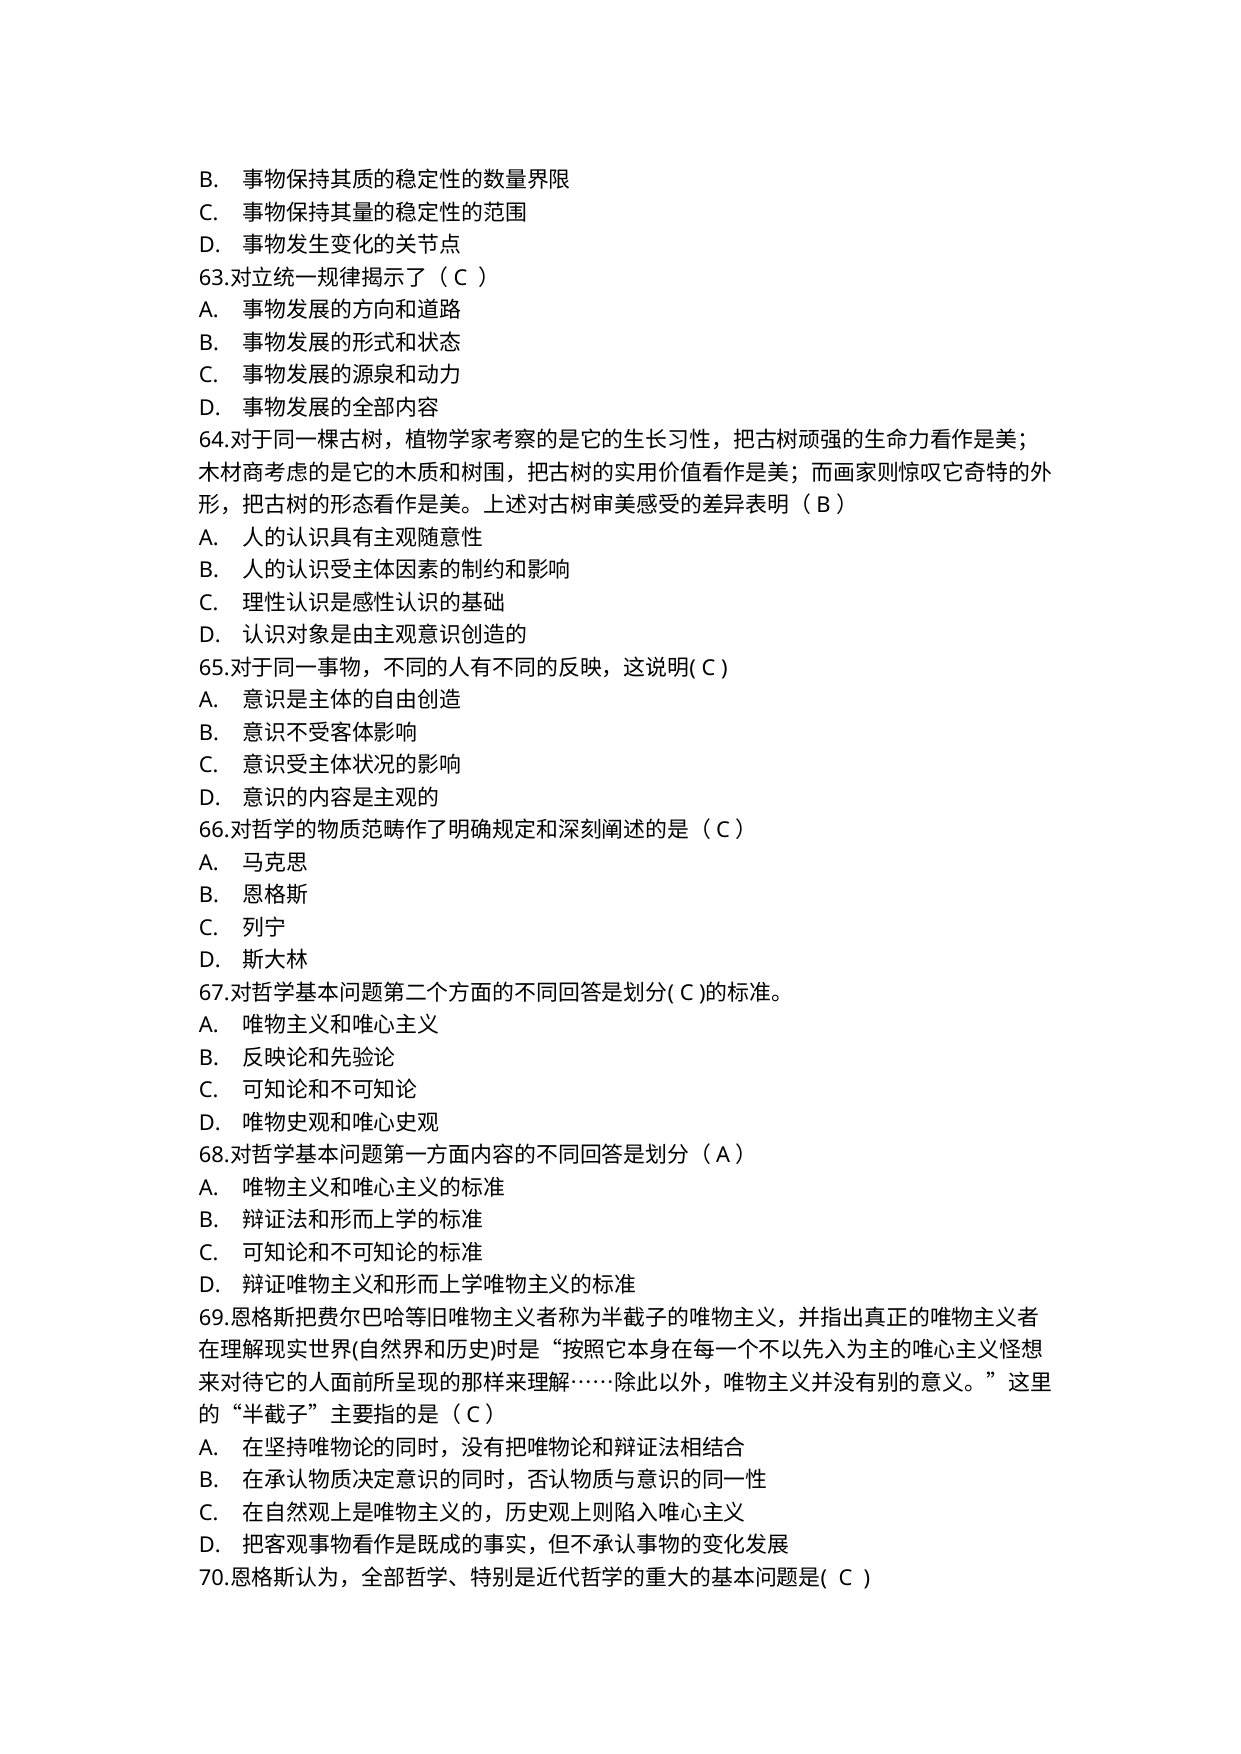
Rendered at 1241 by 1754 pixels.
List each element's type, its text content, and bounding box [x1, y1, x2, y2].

list 辩证唯物主义和形而上学唯物主义的标准 [199, 1267, 1053, 1299]
list 把客观事物看作是既成的事实，但不承认事物的变化发展 [199, 1527, 1053, 1559]
list 事物发展的源泉和动力 [199, 357, 1053, 389]
list 意识受主体状况的影响 [199, 747, 1053, 779]
list 事物发展的全部内容 [199, 389, 1053, 422]
list 意识的内容是主观的 [199, 779, 1053, 812]
list 可知论和不可知论的标准 [199, 1234, 1053, 1267]
list 人的认识受主体因素的制约和影响 [199, 552, 1053, 584]
list 事物保持其量的稳定性的范围 [199, 194, 1053, 227]
list 事物发展的形式和状态 [199, 324, 1053, 357]
list 在坚持唯物论的同时，没有把唯物论和辩证法相结合 [199, 1429, 1053, 1462]
text 64.对于同一棵古树，植物学家考察的是它的生长习性，把古树顽强的生命力看作是美；木材商考虑的是它的木质和树围，把古树的实用价值看作是美；而画家则惊叹它奇特的外形，把古树的形态看作是美。上述对古树审美感受的差异表明（ B ） [199, 422, 1053, 519]
list 马克思 [199, 844, 1053, 877]
list 唯物主义和唯心主义的标准 [199, 1169, 1053, 1202]
list 唯物主义和唯心主义 [199, 1007, 1053, 1039]
list 唯物史观和唯心史观 [199, 1104, 1053, 1137]
list 可知论和不可知论 [199, 1072, 1053, 1104]
text 63.对立统一规律揭示了（ C ） [199, 259, 1053, 292]
list 在自然观上是唯物主义的，历史观上则陷入唯心主义 [199, 1494, 1053, 1527]
list 辩证法和形而上学的标准 [199, 1202, 1053, 1234]
text 70.恩格斯认为，全部哲学、特别是近代哲学的重大的基本问题是( C ) [199, 1559, 1053, 1592]
list 理性认识是感性认识的基础 [199, 584, 1053, 617]
list 事物发生变化的关节点 [199, 227, 1053, 259]
list 事物保持其质的稳定性的数量界限 [199, 162, 1053, 194]
list 列宁 [199, 909, 1053, 942]
list 恩格斯 [199, 877, 1053, 909]
text 65.对于同一事物，不同的人有不同的反映，这说明( C ) [199, 649, 1053, 682]
list 事物发展的方向和道路 [199, 292, 1053, 324]
list 人的认识具有主观随意性 [199, 519, 1053, 552]
list 认识对象是由主观意识创造的 [199, 617, 1053, 649]
text 68.对哲学基本问题第一方面内容的不同回答是划分（ A ） [199, 1137, 1053, 1169]
text 69.恩格斯把费尔巴哈等旧唯物主义者称为半截子的唯物主义，并指出真正的唯物主义者在理解现实世界(自然界和历史)时是“按照它本身在每一个不以先入为主的唯心主义怪想来对待它的人面前所呈现的那样来理解……除此以外，唯物主义并没有别的意义。”这里的“半截子”主要指的是（ C ） [199, 1299, 1053, 1429]
text 67.对哲学基本问题第二个方面的不同回答是划分( C )的标准。 [199, 974, 1053, 1007]
list 反映论和先验论 [199, 1039, 1053, 1072]
list 在承认物质决定意识的同时，否认物质与意识的同一性 [199, 1462, 1053, 1494]
list 意识是主体的自由创造 [199, 682, 1053, 714]
text 66.对哲学的物质范畴作了明确规定和深刻阐述的是（ C ） [199, 812, 1053, 844]
list 斯大林 [199, 942, 1053, 974]
list 意识不受客体影响 [199, 714, 1053, 747]
